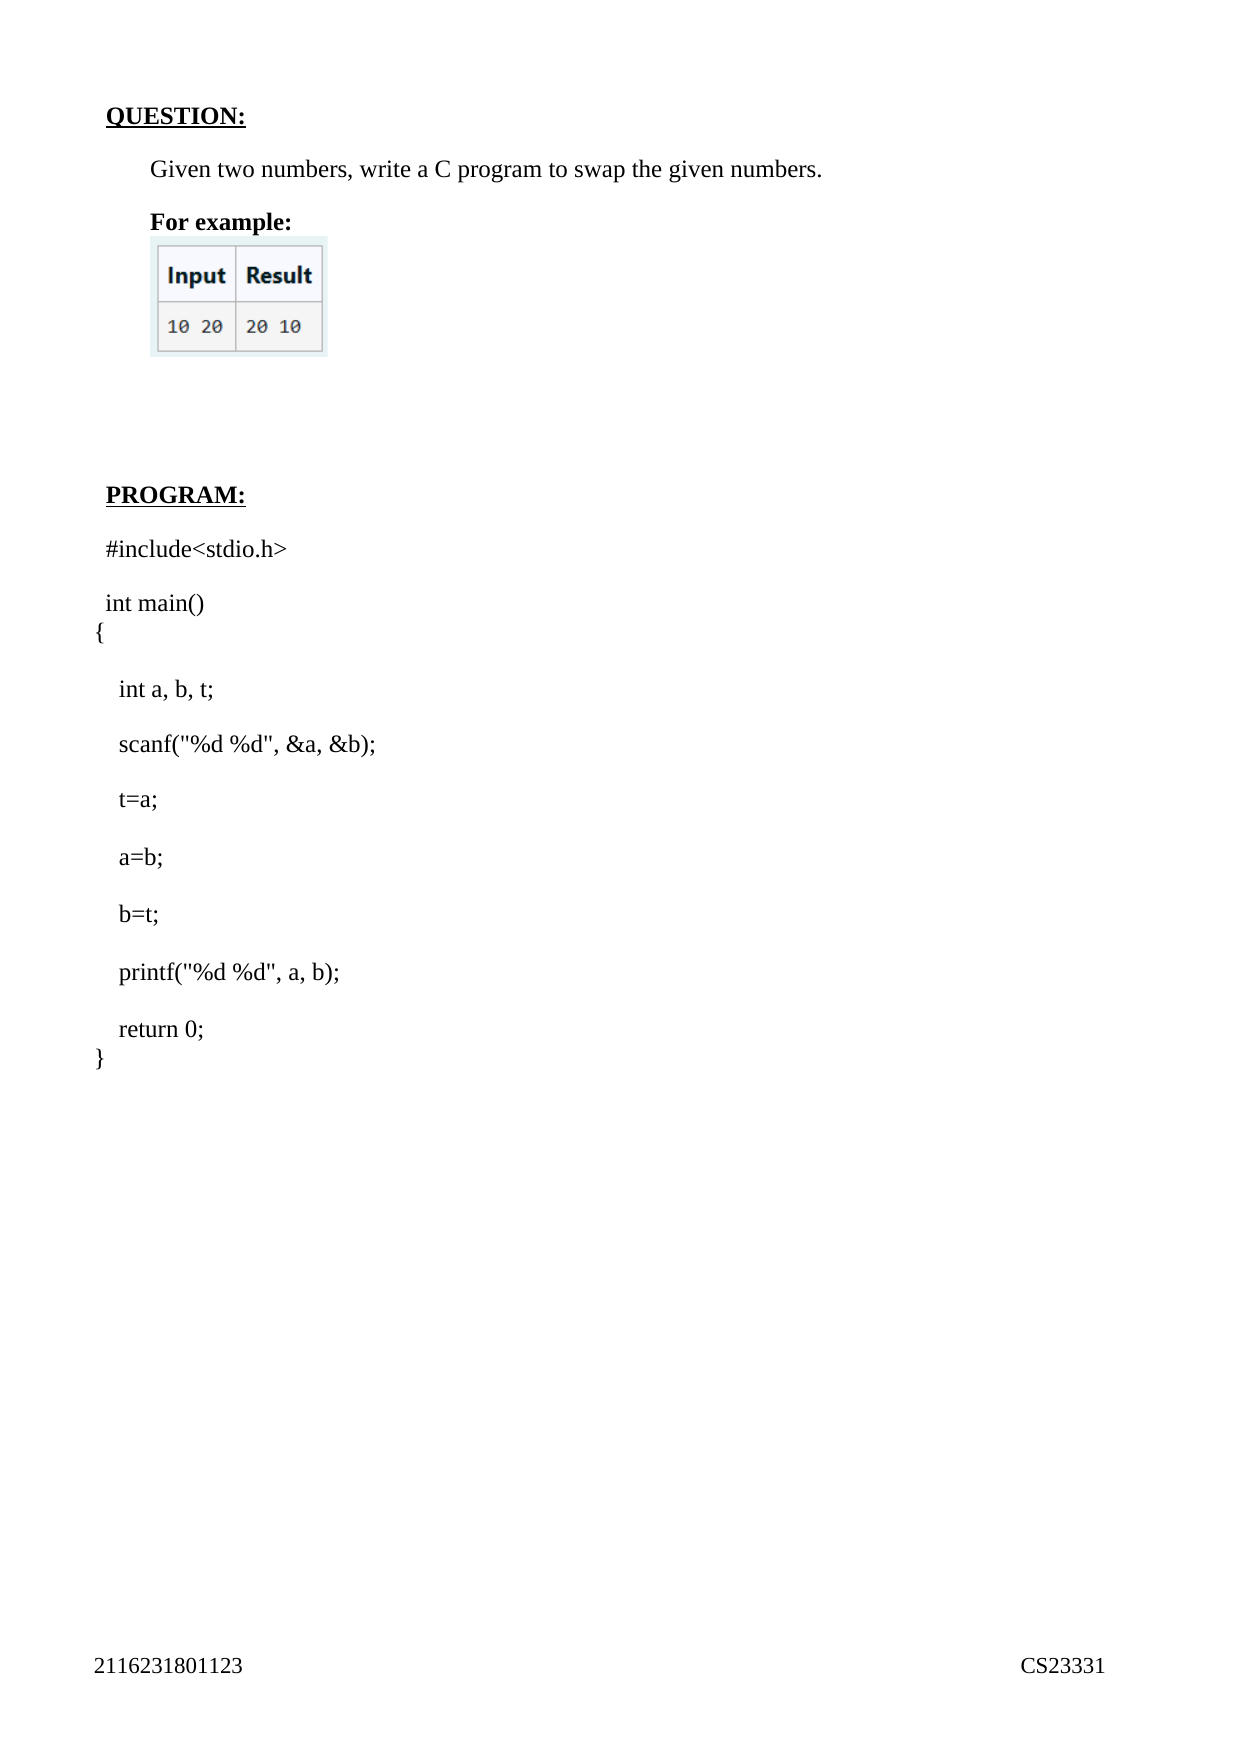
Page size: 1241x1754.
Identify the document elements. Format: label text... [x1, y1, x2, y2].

text { [94, 617, 1155, 645]
picture [150, 236, 328, 357]
text b=t; [94, 899, 1155, 928]
text return 0; [94, 1014, 1155, 1043]
text scanf("%d %d", &a, &b); [94, 729, 1155, 758]
text For example: [150, 208, 1080, 236]
text QUESTION: [106, 101, 1155, 130]
text int main() [94, 588, 1155, 617]
text #include<stdio.h> [106, 534, 293, 563]
text PROGRAM: [106, 481, 1155, 509]
text a=b; [94, 842, 1155, 871]
text int a, b, t; [94, 674, 1155, 703]
text t=a; [94, 784, 1155, 813]
text } [94, 1043, 1155, 1072]
text printf("%d %d", a, b); [94, 957, 1155, 986]
text Given two numbers, write a C program to swap the given numbers. [150, 155, 1080, 183]
